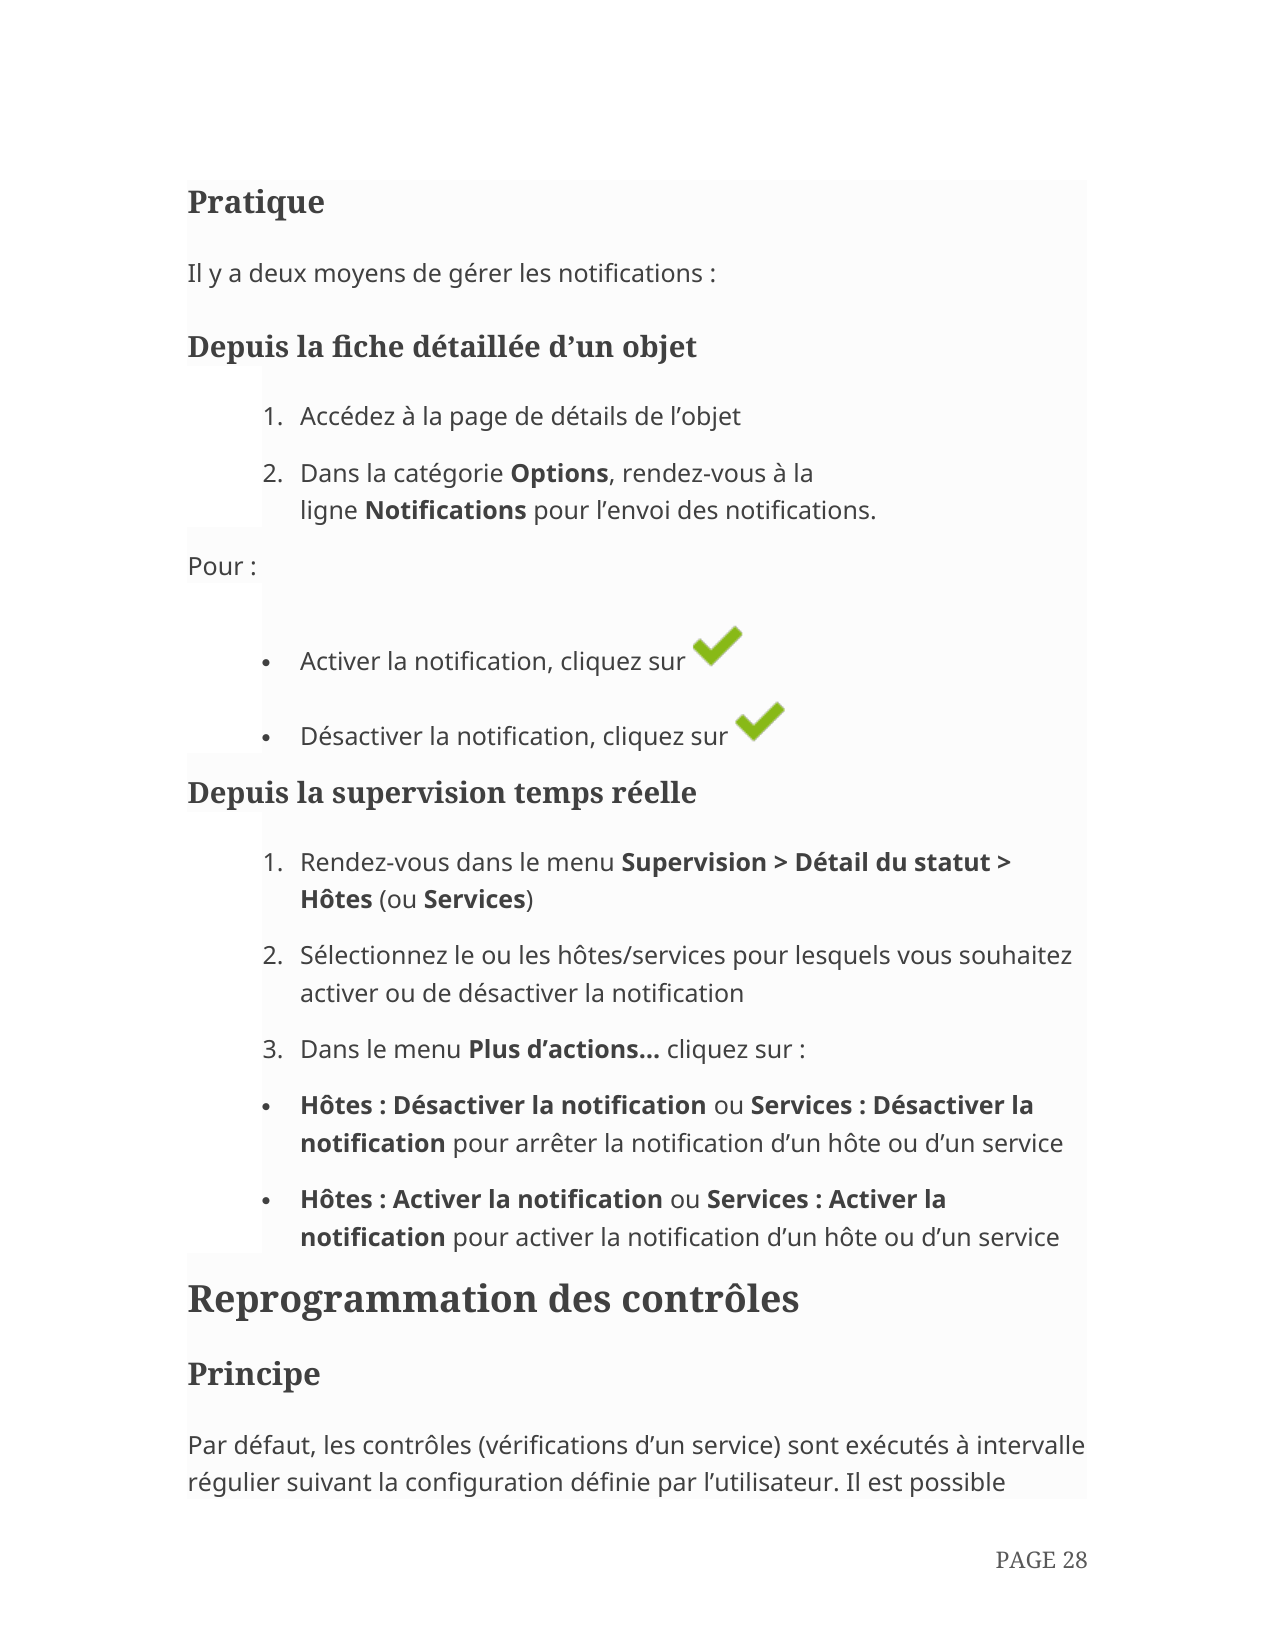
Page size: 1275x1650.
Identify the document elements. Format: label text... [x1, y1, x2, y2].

list Rendez-vous dans le menu Supervision > Détail du statut > Hôtes (ou Services) [262, 841, 1087, 916]
text Principe [187, 1352, 1087, 1395]
list Dans la catégorie Options, rendez-vous à la ligne Notifications pour l’envoi des notifications. [262, 452, 1087, 527]
list Hôtes : Désactiver la notification ou Services : Désactiver la notification pour arrêter la notification d’un hôte ou d’un service [262, 1084, 1087, 1159]
picture [692, 620, 743, 671]
text Pratique [187, 180, 1087, 223]
text Depuis la fiche détaillée d’un objet [187, 327, 1087, 366]
text Depuis la supervision temps réelle [187, 772, 1087, 812]
list Accédez à la page de détails de l’objet [262, 396, 1087, 433]
list Dans le menu Plus d’actions… cliquez sur : [262, 1028, 1087, 1066]
list Hôtes : Activer la notification ou Services : Activer la notification pour activer la notification d’un hôte ou d’un service [262, 1178, 1087, 1253]
list Activer la notification, cliquez sur [262, 621, 1087, 677]
text Pour : [187, 546, 1087, 583]
picture [735, 696, 785, 746]
text Il y a deux moyens de gérer les notifications : [187, 252, 1087, 289]
list Sélectionnez le ou les hôtes/services pour lesquels vous souhaitez activer ou de désactiver la notification [262, 934, 1087, 1009]
text Reprogrammation des contrôles [187, 1272, 1087, 1323]
list Désactiver la notification, cliquez sur [262, 696, 1087, 753]
